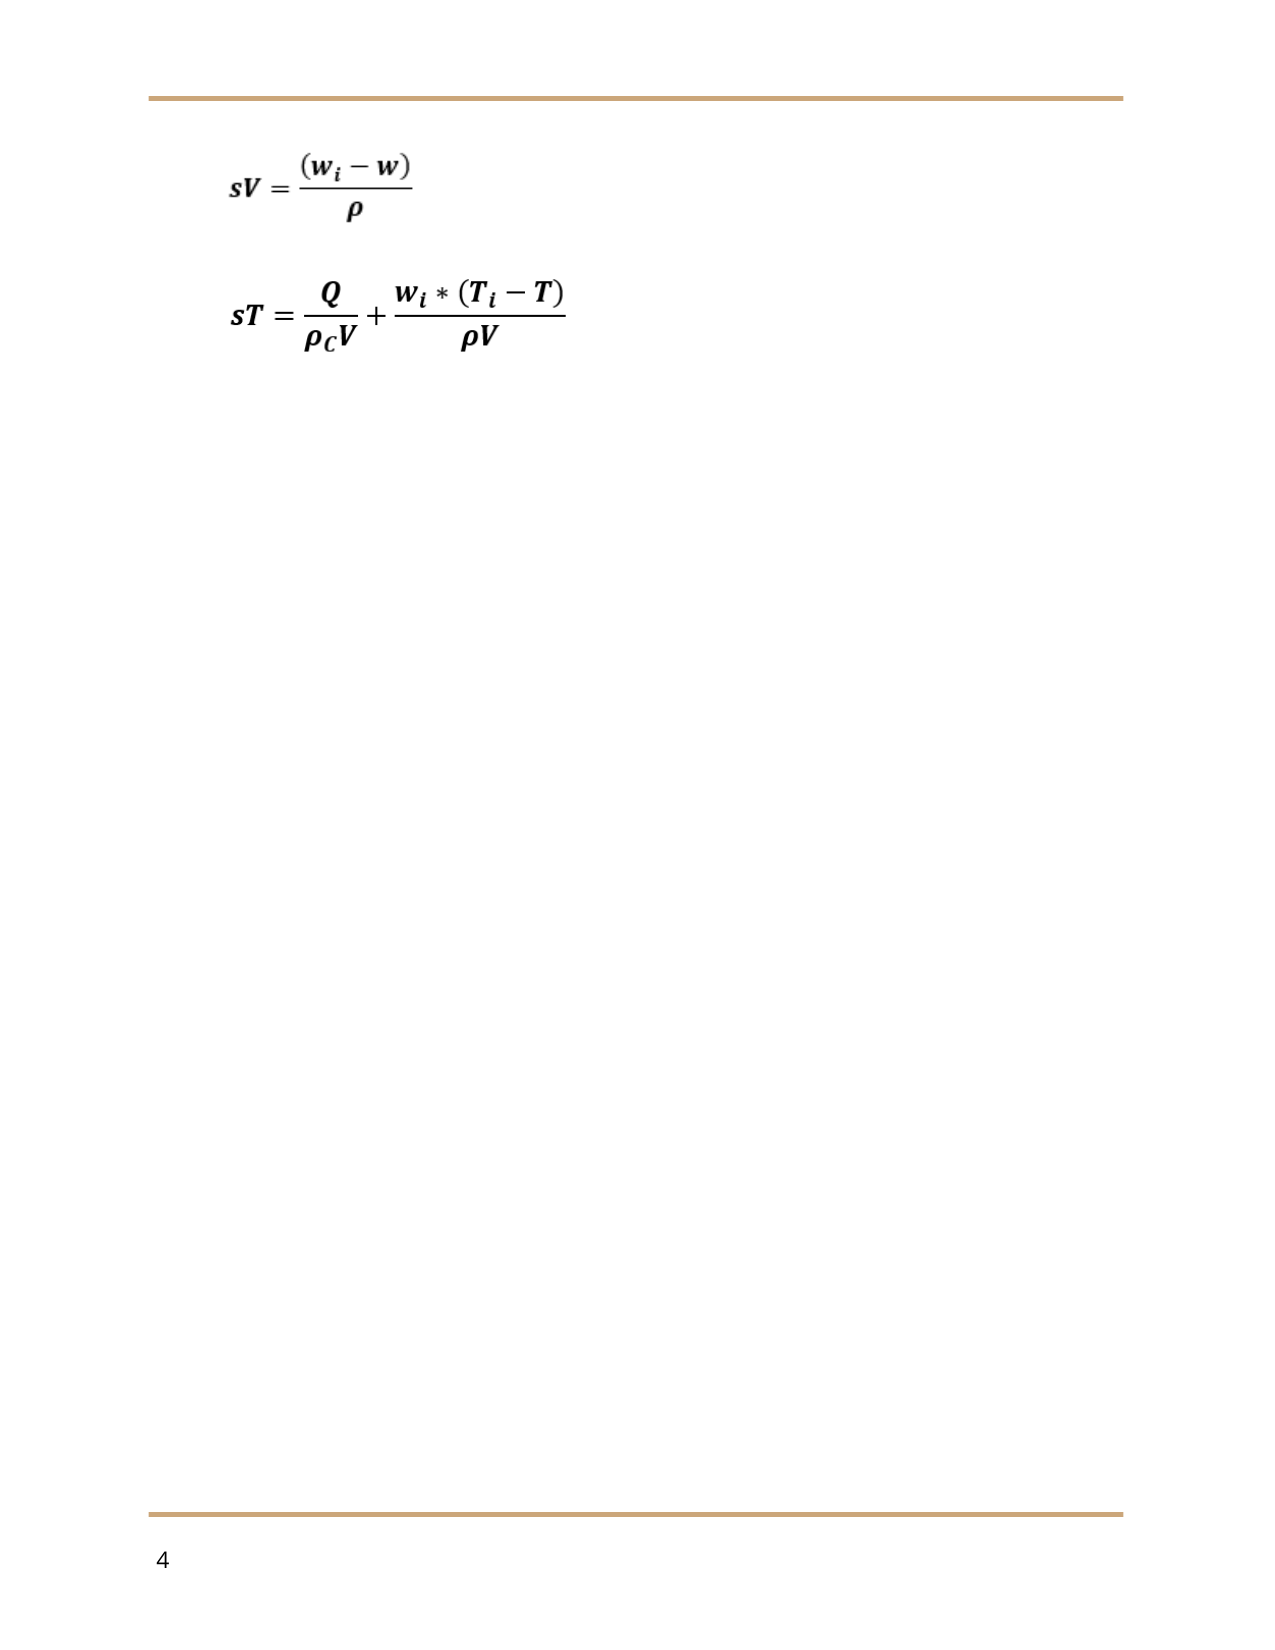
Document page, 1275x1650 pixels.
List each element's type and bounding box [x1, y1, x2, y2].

picture [225, 150, 429, 233]
picture [148, 1512, 1124, 1517]
picture [225, 269, 582, 374]
picture [148, 96, 1124, 101]
